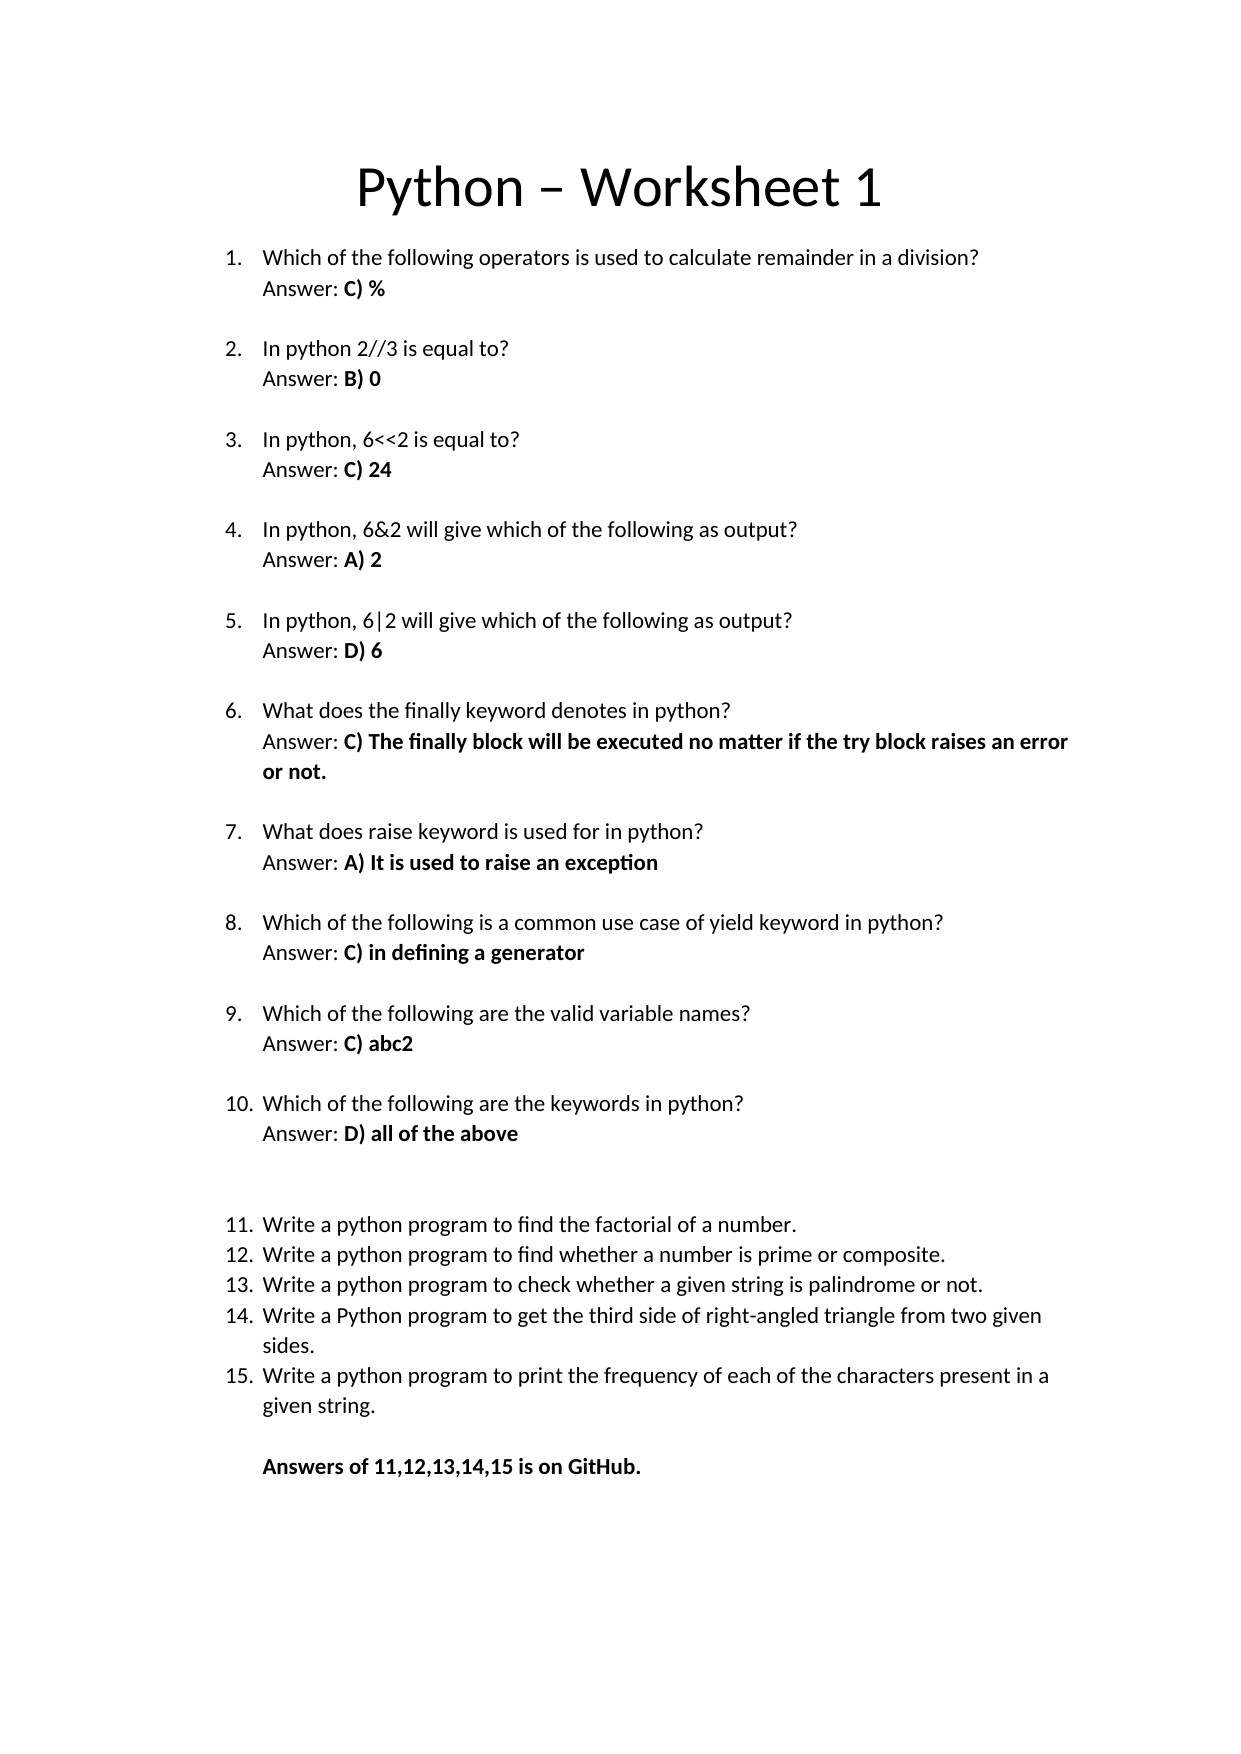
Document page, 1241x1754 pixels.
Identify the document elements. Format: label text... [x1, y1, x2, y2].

list Write a python program to find whether a number is prime or composite. [225, 1240, 1090, 1268]
list Write a python program to check whether a given string is palindrome or not. [225, 1271, 1090, 1299]
list In python, 6&2 will give which of the following as output? [225, 515, 1090, 543]
list Write a python program to find the factorial of a number. [225, 1210, 1090, 1238]
list Answer: C) abc2 [262, 1029, 1090, 1057]
list Answer: B) 0 [262, 364, 1090, 392]
list Answer: C) The finally block will be executed no matter if the try block raises an error or not. [262, 727, 1090, 785]
list Answer: C) 24 [262, 455, 1090, 483]
list Answer: D) 6 [262, 636, 1090, 664]
list Which of the following operators is used to calculate remainder in a division? [225, 243, 1090, 272]
list Answer: C) % [262, 274, 1090, 302]
list Answer: A) 2 [262, 546, 1090, 574]
text Python – Worksheet 1 [150, 150, 1090, 221]
list Answer: D) all of the above [262, 1119, 1090, 1148]
list Answers of 11,12,13,14,15 is on GitHub. [262, 1452, 1090, 1480]
list What does the finally keyword denotes in python? [225, 697, 1090, 725]
list Write a python program to print the frequency of each of the characters present in a given string. [225, 1361, 1090, 1419]
list In python, 6<<2 is equal to? [225, 425, 1090, 453]
list What does raise keyword is used for in python? [225, 817, 1090, 846]
list Which of the following is a common use case of yield keyword in python? [225, 908, 1090, 936]
list Which of the following are the valid variable names? [225, 999, 1090, 1027]
list Write a Python program to get the third side of right-angled triangle from two given sides. [225, 1301, 1090, 1359]
list In python 2//3 is equal to? [225, 334, 1090, 362]
list In python, 6|2 will give which of the following as output? [225, 606, 1090, 634]
list Which of the following are the keywords in python? [225, 1089, 1090, 1117]
list Answer: C) in defining a generator [262, 938, 1090, 966]
list Answer: A) It is used to raise an exception [262, 848, 1090, 876]
